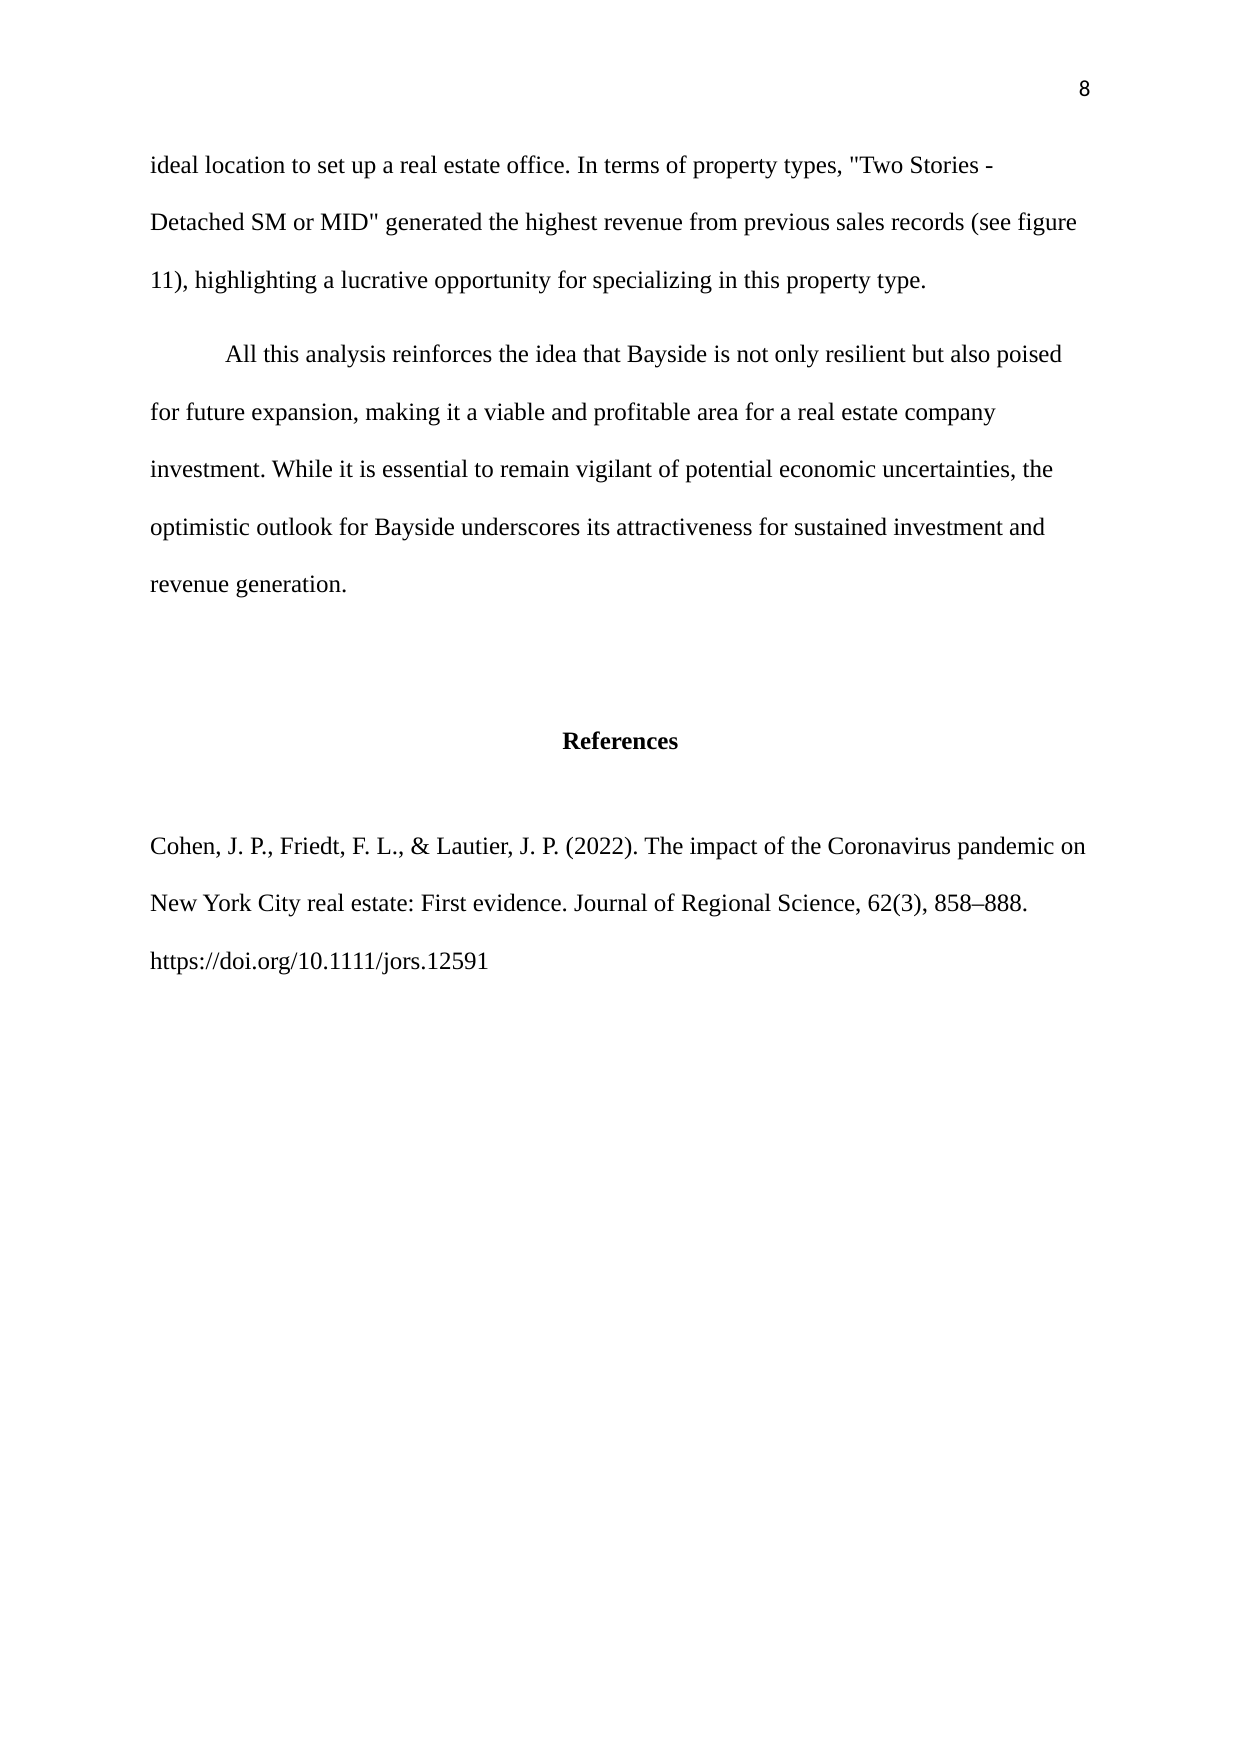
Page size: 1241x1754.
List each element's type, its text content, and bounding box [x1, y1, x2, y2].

text Cohen, J. P., Friedt, F. L., & Lautier, J. P. (2022). The impact of the Coronavirus pandemic on New York City real estate: First evidence. Journal of Regional Science, 62(3), 858–888. https://doi.org/10.1111/jors.12591 [150, 831, 1090, 975]
text All this analysis reinforces the idea that Bayside is not only resilient but also poised for future expansion, making it a viable and profitable area for a real estate company investment. While it is essential to remain vigilant of potential economic uncertainties, the optimistic outlook for Bayside underscores its attractiveness for sustained investment and revenue generation. [150, 339, 1090, 598]
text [150, 150, 1090, 294]
subtitle References [150, 726, 1090, 754]
